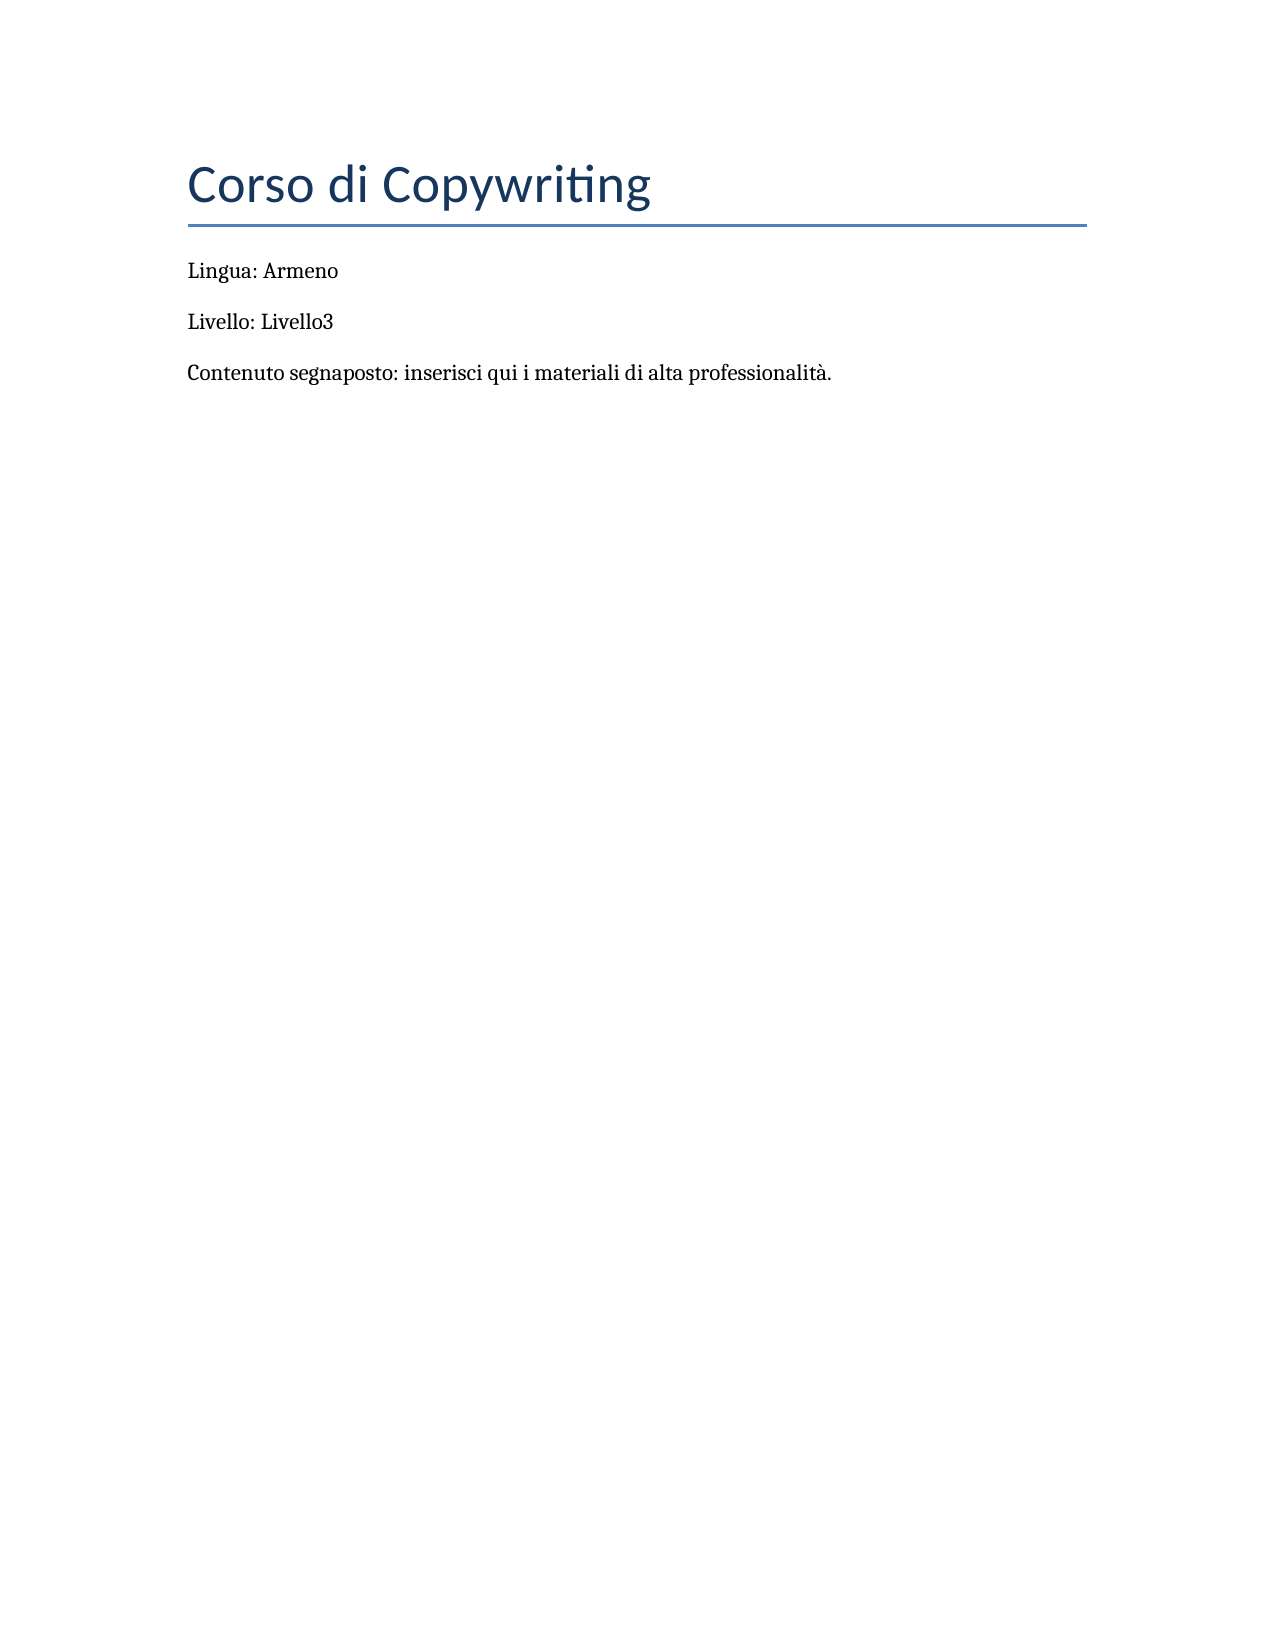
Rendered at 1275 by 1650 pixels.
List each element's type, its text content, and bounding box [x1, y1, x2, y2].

text Lingua: Armeno [187, 258, 1087, 284]
title Corso di Copywriting [187, 150, 1087, 227]
text Livello: Livello3 [187, 309, 1087, 335]
text Contenuto segnaposto: inserisci qui i materiali di alta professionalità. [187, 360, 1087, 386]
